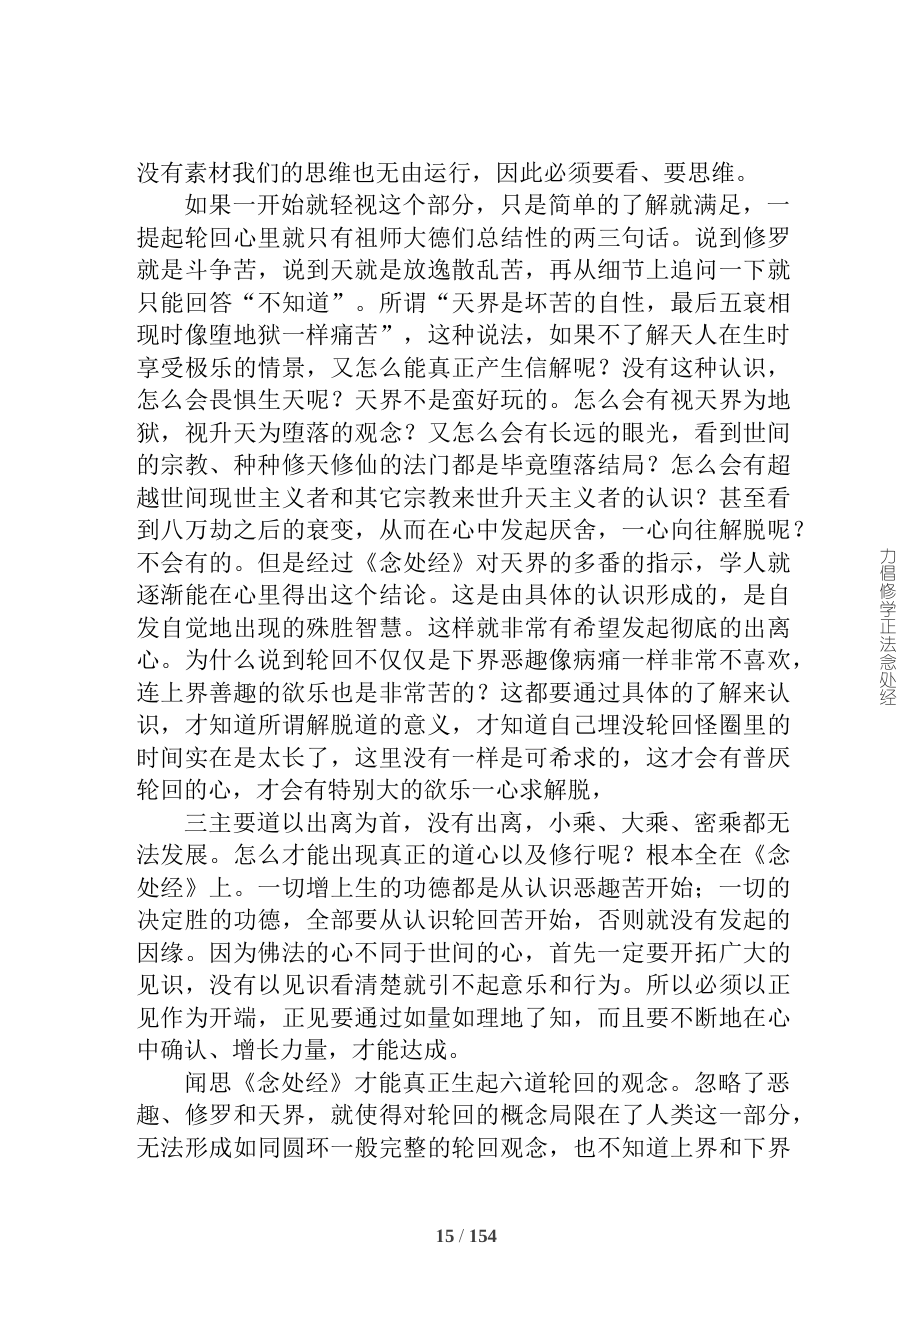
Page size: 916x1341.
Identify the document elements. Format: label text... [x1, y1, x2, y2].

text 如果一开始就轻视这个部分，只是简单的了解就满足，一提起轮回心里就只有祖师大德们总结性的两三句话。说到修罗就是斗争苦，说到天就是放逸散乱苦，再从细节上追问一下就只能回答“不知道”。所谓“天界是坏苦的自性，最后五衰相现时像堕地狱一样痛苦”，这种说法，如果不了解天人在生时享受极乐的情景，又怎么能真正产生信解呢？没有这种认识，怎么会畏惧生天呢？天界不是蛮好玩的。怎么会有视天界为地狱，视升天为堕落的观念？又怎么会有长远的眼光，看到世间的宗教、种种修天修仙的法门都是毕竟堕落结局？怎么会有超越世间现世主义者和其它宗教来世升天主义者的认识？甚至看到八万劫之后的衰变，从而在心中发起厌舍，一心向往解脱呢？不会有的。但是经过《念处经》对天界的多番的指示，学人就逐渐能在心里得出这个结论。这是由具体的认识形成的，是自发自觉地出现的殊胜智慧。这样就非常有希望发起彻底的出离心。为什么说到轮回不仅仅是下界恶趣像病痛一样非常不喜欢，连上界善趣的欲乐也是非常苦的？这都要通过具体的了解来认识，才知道所谓解脱道的意义，才知道自己埋没轮回怪圈里的时间实在是太长了，这里没有一样是可希求的，这才会有普厌轮回的心，才会有特别大的欲乐一心求解脱， [136, 187, 791, 805]
text 三主要道以出离为首，没有出离，小乘、大乘、密乘都无法发展。怎么才能出现真正的道心以及修行呢？根本全在《念处经》上。一切增上生的功德都是从认识恶趣苦开始；一切的决定胜的功德，全部要从认识轮回苦开始，否则就没有发起的因缘。因为佛法的心不同于世间的心，首先一定要开拓广大的见识，没有以见识看清楚就引不起意乐和行为。所以必须以正见作为开端，正见要通过如量如理地了知，而且要不断地在心中确认、增长力量，才能达成。 [136, 805, 791, 1065]
